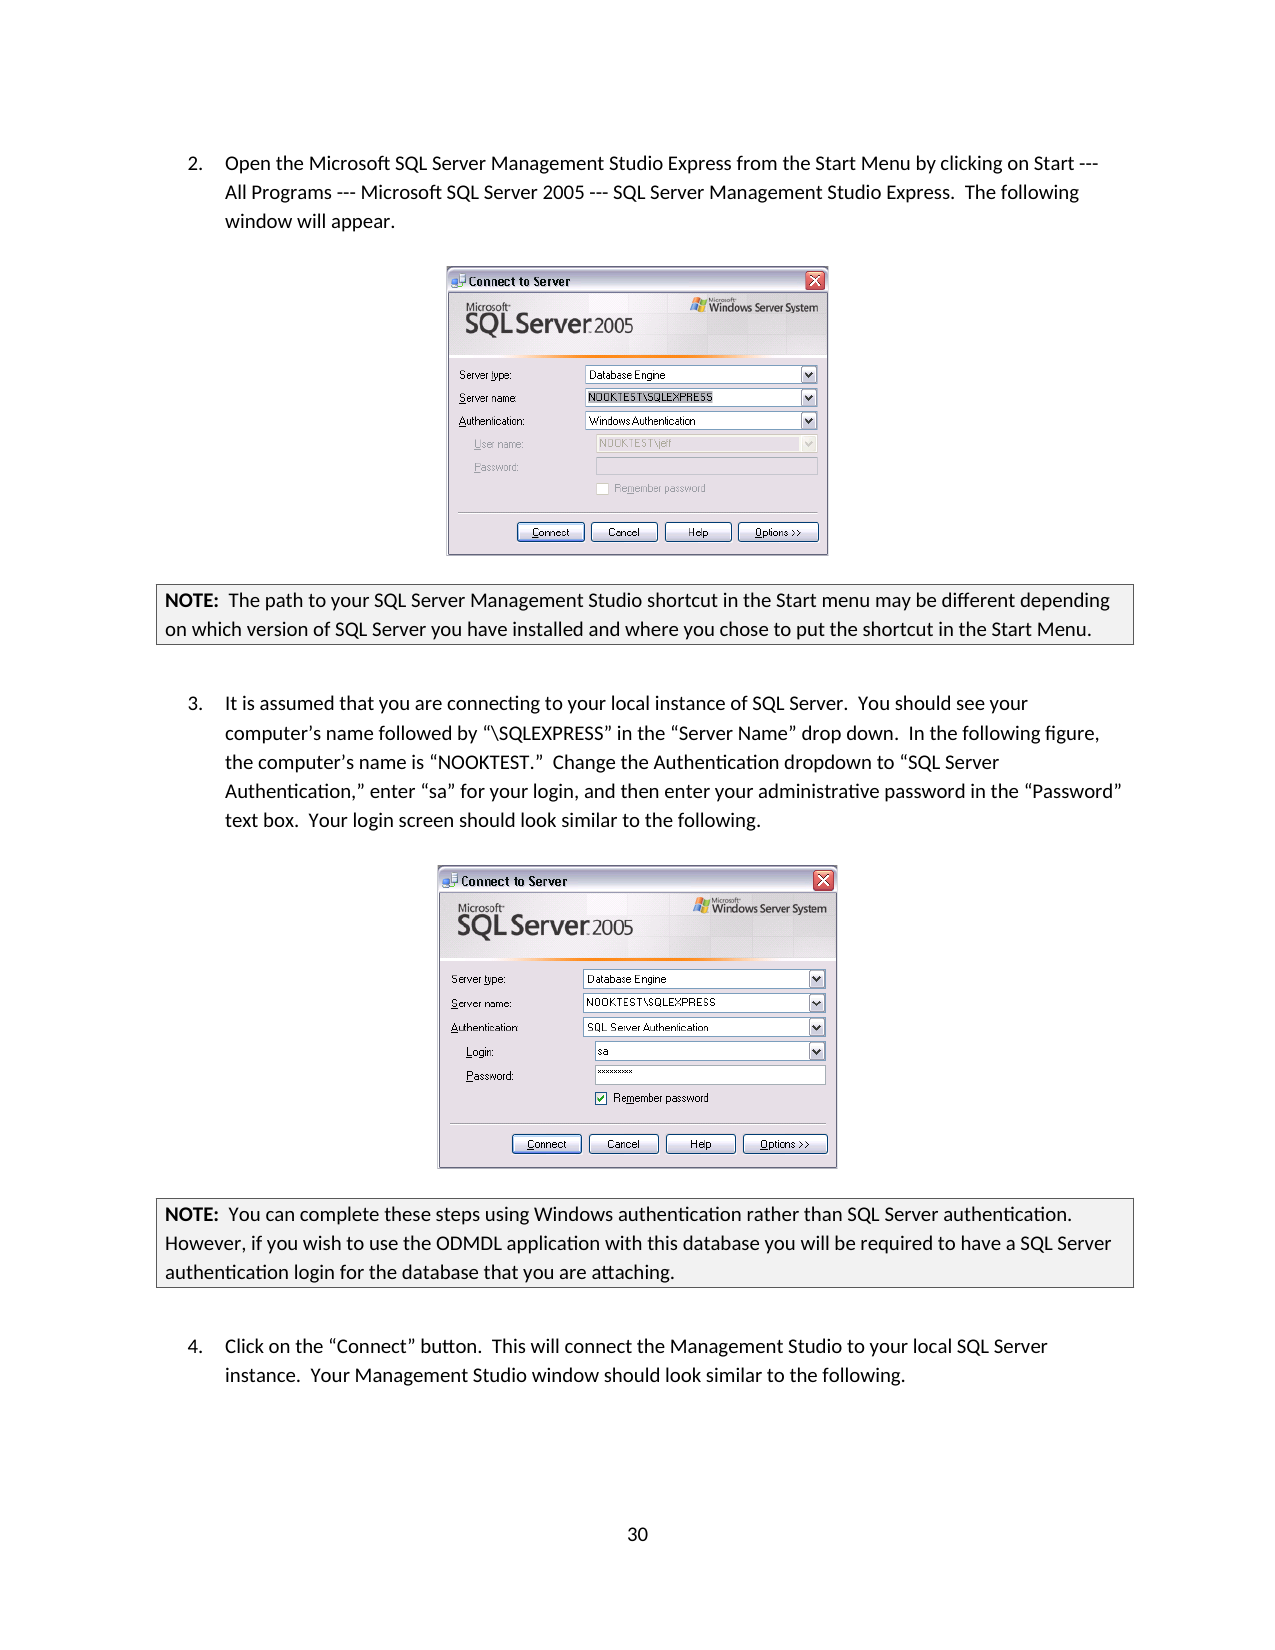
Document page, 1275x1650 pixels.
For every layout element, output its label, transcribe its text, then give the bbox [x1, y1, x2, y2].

list It is assumed that you are connecting to your local instance of SQL Server. You should see your computer’s name followed by “\SQLEXPRESS” in the “Server Name” drop down. In the following figure, the computer’s name is “NOOKTEST.” Change the Authentication dropdown to “SQL Server Authentication,” enter “sa” for your login, and then enter your administrative password in the “Password” text box. Your login screen should look similar to the following. [187, 691, 1125, 833]
list Open the Microsoft SQL Server Management Studio Express from the Start Menu by clicking on Start --- All Programs --- Microsoft SQL Server 2005 --- SQL Server Management Studio Express. The following window will appear. [187, 150, 1125, 234]
text NOTE: You can complete these steps using Windows authentication rather than SQL Server authentication. However, if you wish to use the ODMDL application with this database you will be required to have a SQL Server authentication login for the database that you are attaching. [157, 1199, 1133, 1287]
picture [446, 266, 829, 556]
list Click on the “Connect” button. This will connect the Management Studio to your local SQL Server instance. Your Management Studio window should look similar to the following. [187, 1333, 1125, 1388]
text NOTE: The path to your SQL Server Management Studio shortcut in the Start menu may be different depending on which version of SQL Server you have installed and where you chose to put the shortcut in the Start Menu. [157, 585, 1133, 644]
picture [437, 865, 838, 1169]
